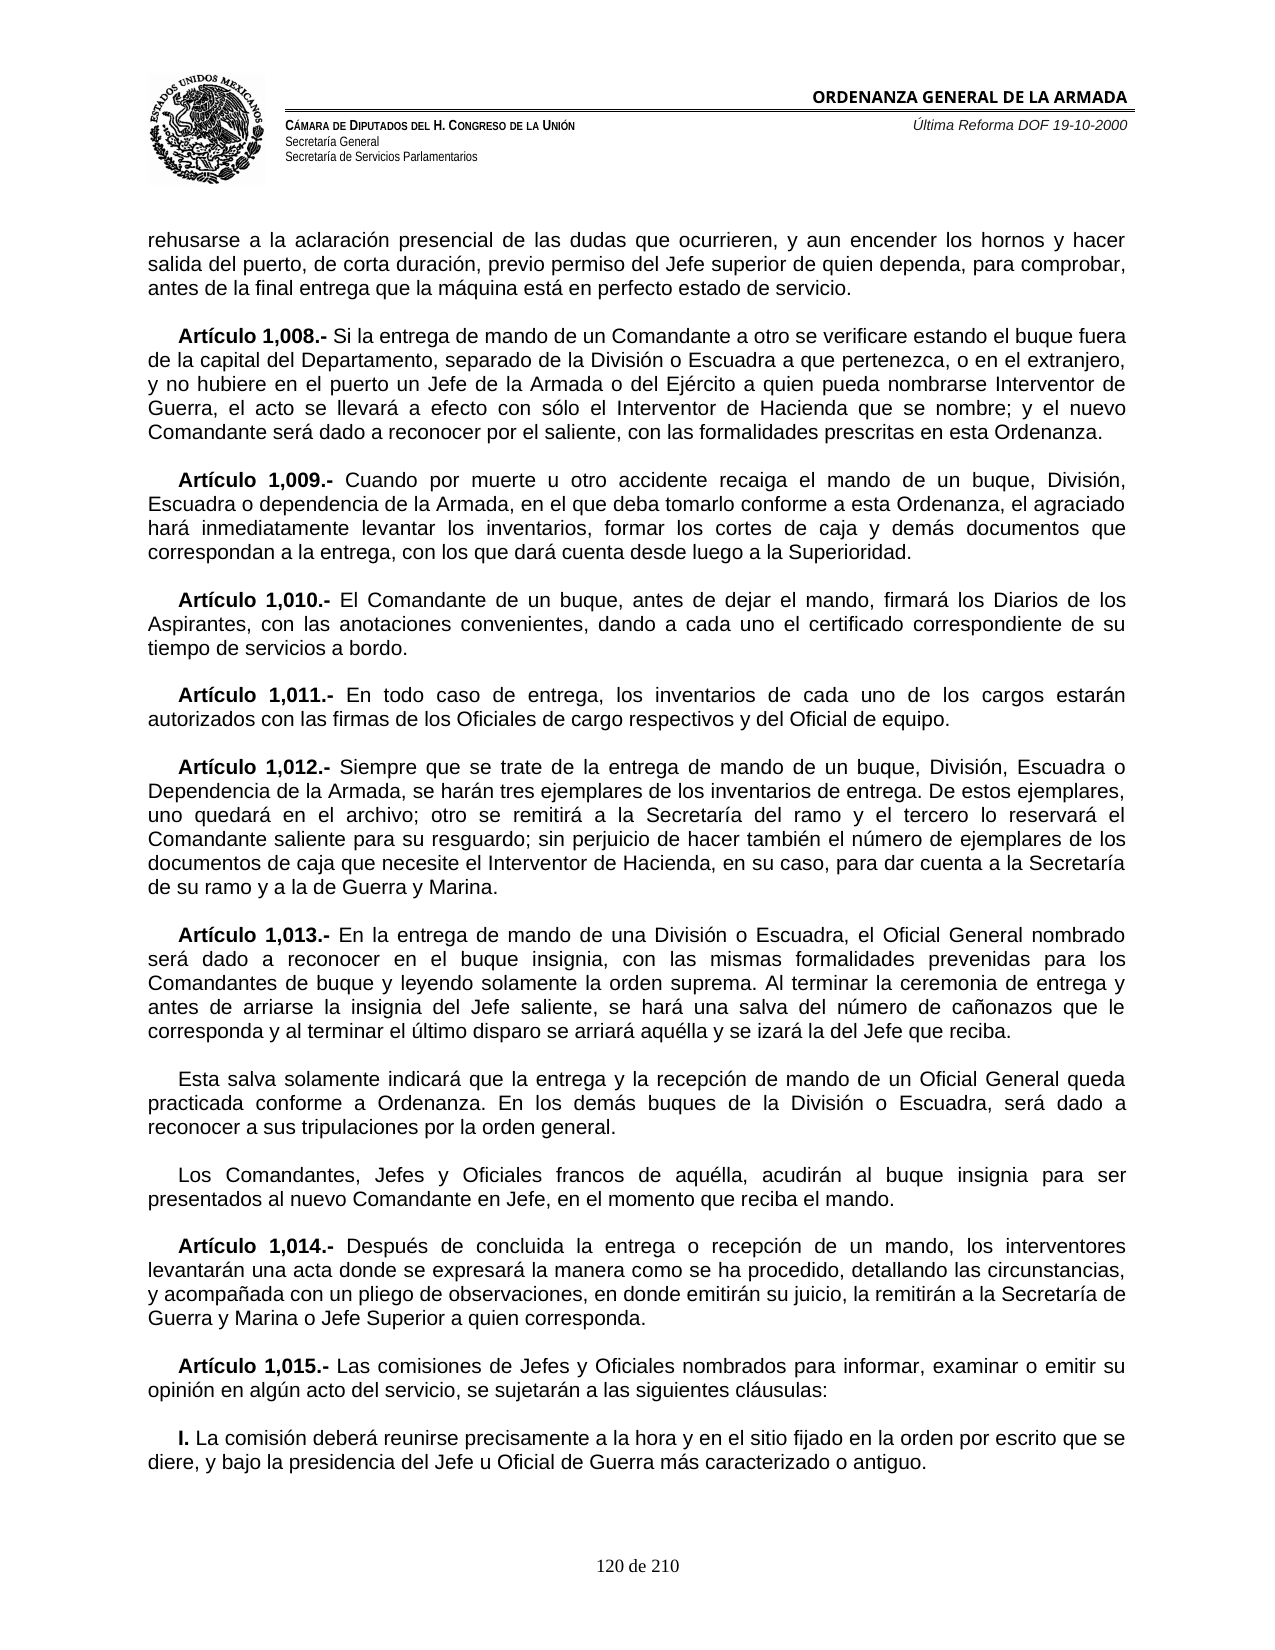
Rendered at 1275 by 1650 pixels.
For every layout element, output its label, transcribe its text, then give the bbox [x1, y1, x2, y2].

text Artículo 1,013.- En la entrega de mando de una División o Escuadra, el Oficial General nombrado será dado a reconocer en el buque insignia, con las mismas formalidades prevenidas para los Comandantes de buque y leyendo solamente la orden suprema. Al terminar la ceremonia de entrega y antes de arriarse la insignia del Jefe saliente, se hará una salva del número de cañonazos que le corresponda y al terminar el último disparo se arriará aquélla y se izará la del Jefe que reciba. [148, 923, 1127, 1043]
text Artículo 1,012.- Siempre que se trate de la entrega de mando de un buque, División, Escuadra o Dependencia de la Armada, se harán tres ejemplares de los inventarios de entrega. De estos ejemplares, uno quedará en el archivo; otro se remitirá a la Secretaría del ramo y el tercero lo reservará el Comandante saliente para su resguardo; sin perjuicio de hacer también el número de ejemplares de los documentos de caja que necesite el Interventor de Hacienda, en su caso, para dar cuenta a la Secretaría de su ramo y a la de Guerra y Marina. [148, 755, 1127, 899]
text Artículo 1,015.- Las comisiones de Jefes y Oficiales nombrados para informar, examinar o emitir su opinión en algún acto del servicio, se sujetarán a las siguientes cláusulas: [148, 1354, 1127, 1402]
text Los Comandantes, Jefes y Oficiales francos de aquélla, acudirán al buque insignia para ser presentados al nuevo Comandante en Jefe, en el momento que reciba el mando. [148, 1162, 1127, 1210]
text Esta salva solamente indicará que la entrega y la recepción de mando de un Oficial General queda practicada conforme a Ordenanza. En los demás buques de la División o Escuadra, será dado a reconocer a sus tripulaciones por la orden general. [148, 1067, 1127, 1138]
text Artículo 1,009.- Cuando por muerte u otro accidente recaiga el mando de un buque, División, Escuadra o dependencia de la Armada, en el que deba tomarlo conforme a esta Ordenanza, el agraciado hará inmediatamente levantar los inventarios, formar los cortes de caja y demás documentos que correspondan a la entrega, con los que dará cuenta desde luego a la Superioridad. [148, 468, 1127, 563]
text I. La comisión deberá reunirse precisamente a la hora y en el sitio fijado en la orden por escrito que se diere, y bajo la presidencia del Jefe u Oficial de Guerra más caracterizado o antiguo. [148, 1426, 1127, 1474]
text Artículo 1,014.- Después de concluida la entrega o recepción de un mando, los interventores levantarán una acta donde se expresará la manera como se ha procedido, detallando las circunstancias, y acompañada con un pliego de observaciones, en donde emitirán su juicio, la remitirán a la Secretaría de Guerra y Marina o Jefe Superior a quien corresponda. [148, 1234, 1127, 1330]
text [148, 228, 1127, 300]
text Artículo 1,011.- En todo caso de entrega, los inventarios de cada uno de los cargos estarán autorizados con las firmas de los Oficiales de cargo respectivos y del Oficial de equipo. [148, 683, 1127, 731]
text Artículo 1,008.- Si la entrega de mando de un Comandante a otro se verificare estando el buque fuera de la capital del Departamento, separado de la División o Escuadra a que pertenezca, o en el extranjero, y no hubiere en el puerto un Jefe de la Armada o del Ejército a quien pueda nombrarse Interventor de Guerra, el acto se llevará a efecto con sólo el Interventor de Hacienda que se nombre; y el nuevo Comandante será dado a reconocer por el saliente, con las formalidades prescritas en esta Ordenanza. [148, 324, 1127, 444]
text Artículo 1,010.- El Comandante de un buque, antes de dejar el mando, firmará los Diarios de los Aspirantes, con las anotaciones convenientes, dando a cada uno el certificado correspondiente de su tiempo de servicios a bordo. [148, 587, 1127, 659]
